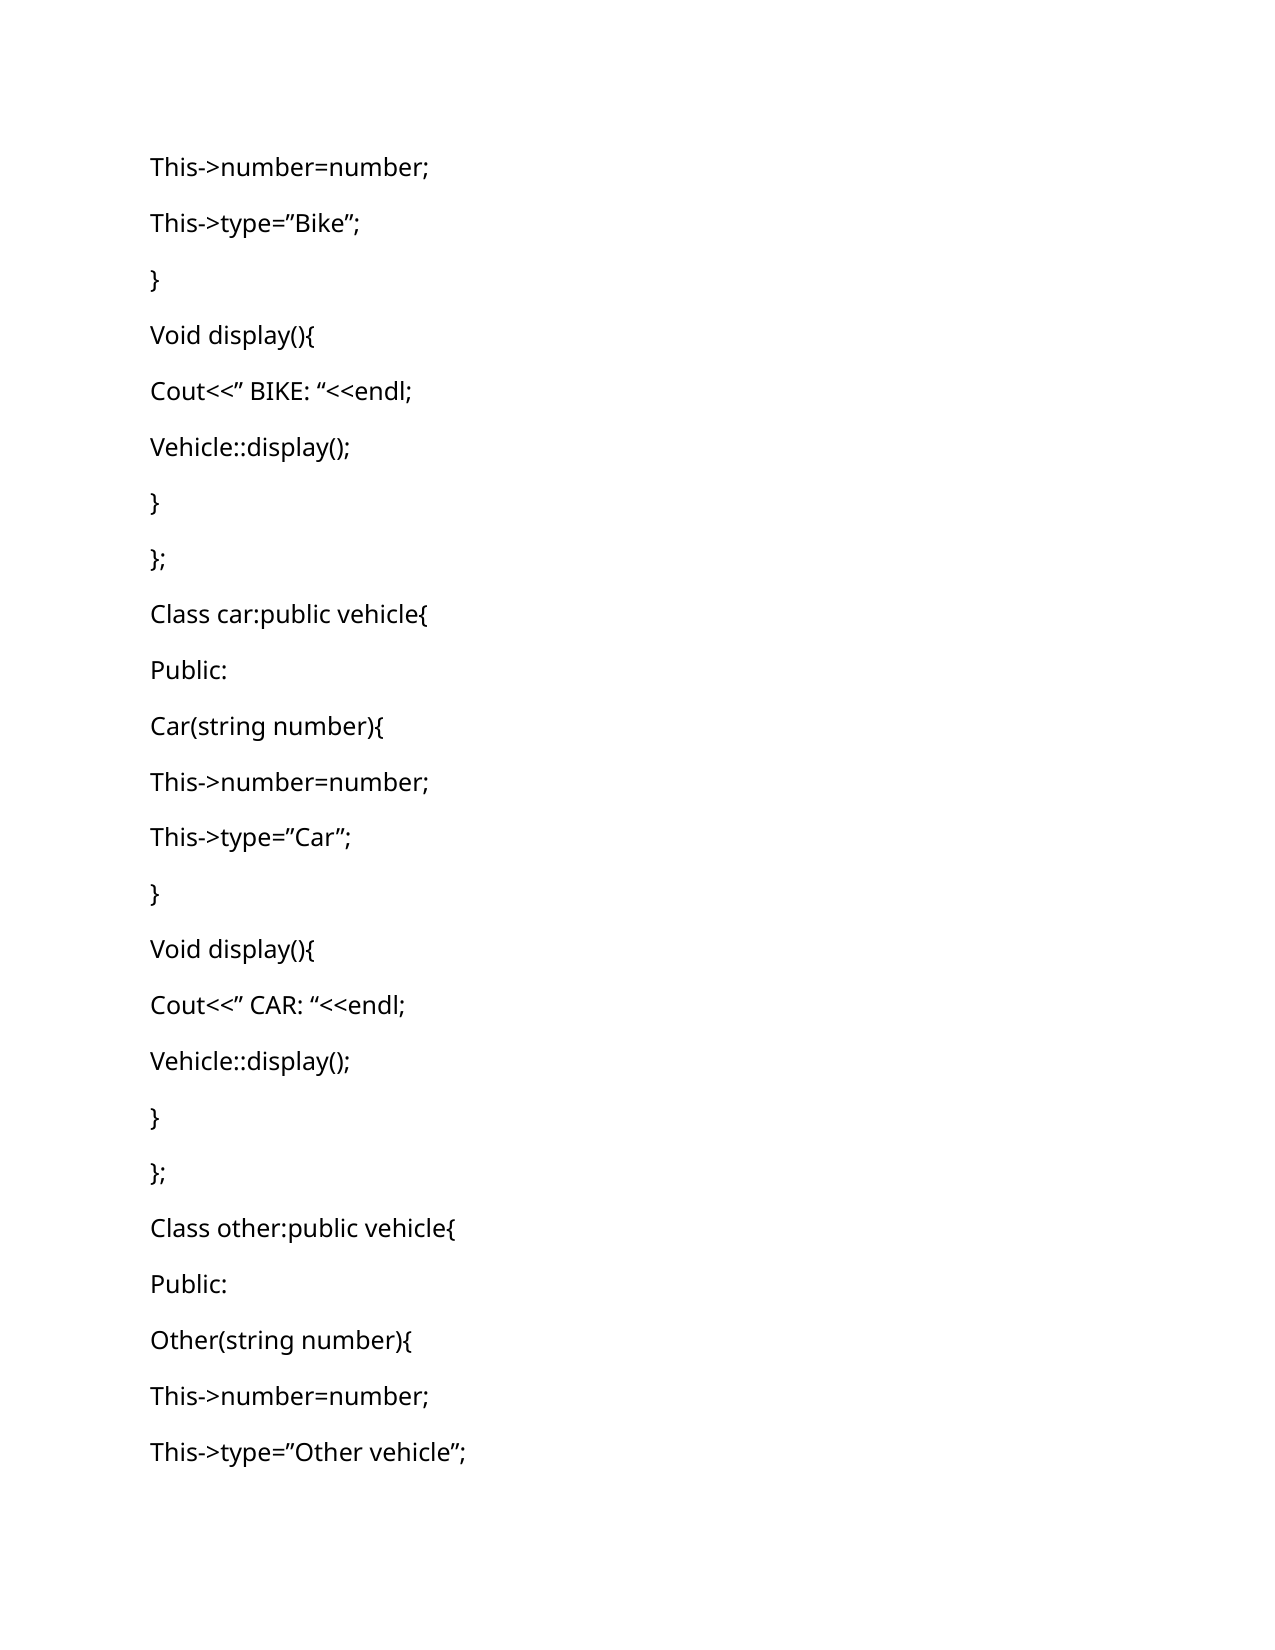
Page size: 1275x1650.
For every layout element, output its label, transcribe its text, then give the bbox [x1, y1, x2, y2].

text Class other:public vehicle{ [150, 1211, 1125, 1245]
text } [150, 485, 1125, 519]
text This->number=number; [150, 1378, 1125, 1412]
text This->type=”Car”; [150, 820, 1125, 854]
text Other(string number){ [150, 1322, 1125, 1357]
text Public: [150, 652, 1125, 687]
text Vehicle::display(); [150, 429, 1125, 463]
text Vehicle::display(); [150, 1043, 1125, 1077]
text Void display(){ [150, 317, 1125, 352]
text This->type=”Other vehicle”; [150, 1434, 1125, 1468]
text } [150, 876, 1125, 910]
text Public: [150, 1267, 1125, 1301]
text }; [150, 541, 1125, 575]
text Void display(){ [150, 932, 1125, 966]
text This->number=number; [150, 764, 1125, 798]
text Cout<<” CAR: “<<endl; [150, 987, 1125, 1022]
text } [150, 1099, 1125, 1133]
text }; [150, 1155, 1125, 1189]
text This->type=”Bike”; [150, 206, 1125, 240]
text } [150, 262, 1125, 296]
text Class car:public vehicle{ [150, 597, 1125, 631]
text Car(string number){ [150, 708, 1125, 742]
text This->number=number; [150, 150, 1125, 184]
text Cout<<” BIKE: “<<endl; [150, 373, 1125, 407]
